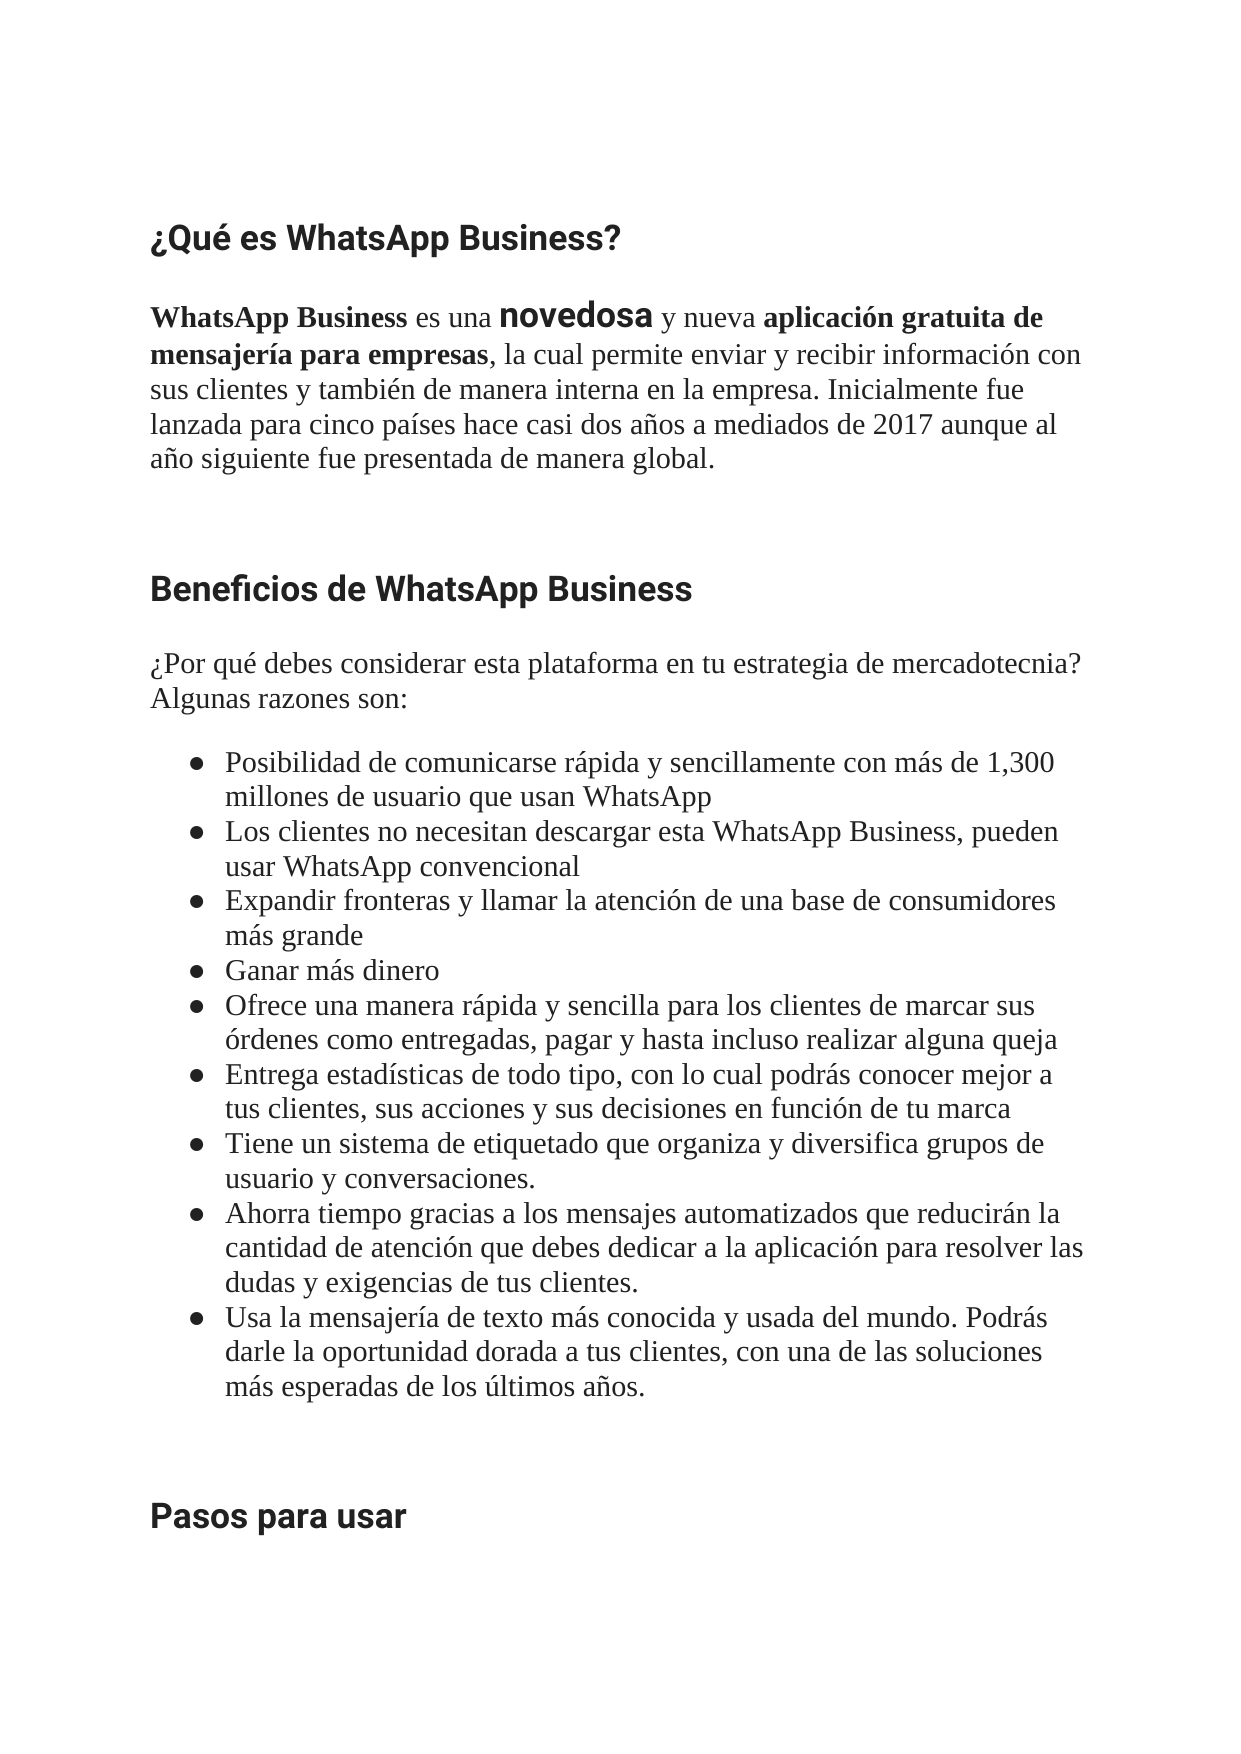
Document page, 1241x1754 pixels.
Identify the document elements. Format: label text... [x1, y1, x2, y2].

text ¿Por qué debes considerar esta plataforma en tu estrategia de mercadotecnia? Algunas razones son: [150, 645, 1090, 715]
list Ganar más dinero [187, 952, 1090, 987]
list Expandir fronteras y llamar la atención de una base de consumidores más grande [187, 883, 1090, 952]
list Tiene un sistema de etiquetado que organiza y diversifica grupos de usuario y conversaciones. [187, 1125, 1090, 1195]
subtitle Beneficios de WhatsApp Business [150, 568, 1090, 609]
list Posibilidad de comunicarse rápida y sencillamente con más de 1,300 millones de usuario que usan WhatsApp [187, 744, 1090, 813]
list Entrega estadísticas de todo tipo, con lo cual podrás conocer mejor a tus clientes, sus acciones y sus decisiones en función de tu marca [187, 1056, 1090, 1125]
list Ofrece una manera rápida y sencilla para los clientes de marcar sus órdenes como entregadas, pagar y hasta incluso realizar alguna queja [187, 987, 1090, 1056]
text WhatsApp Business es una novedosa y nueva aplicación gratuita de mensajería para empresas, la cual permite enviar y recibir información con sus clientes y también de manera interna en la empresa. Inicialmente fue lanzada para cinco países hace casi dos años a mediados de 2017 aunque al año siguiente fue presentada de manera global. [150, 295, 1090, 475]
list Los clientes no necesitan descargar esta WhatsApp Business, pueden usar WhatsApp convencional [187, 813, 1090, 883]
subtitle ¿Qué es WhatsApp Business? [150, 218, 1090, 259]
list Ahorra tiempo gracias a los mensajes automatizados que reducirán la cantidad de atención que debes dedicar a la aplicación para resolver las dudas y exigencias de tus clientes. [187, 1195, 1090, 1299]
text Pasos para usar [150, 1496, 1090, 1537]
list Usa la mensajería de texto más conocida y usada del mundo. Podrás darle la oportunidad dorada a tus clientes, con una de las soluciones más esperadas de los últimos años. [187, 1299, 1090, 1403]
